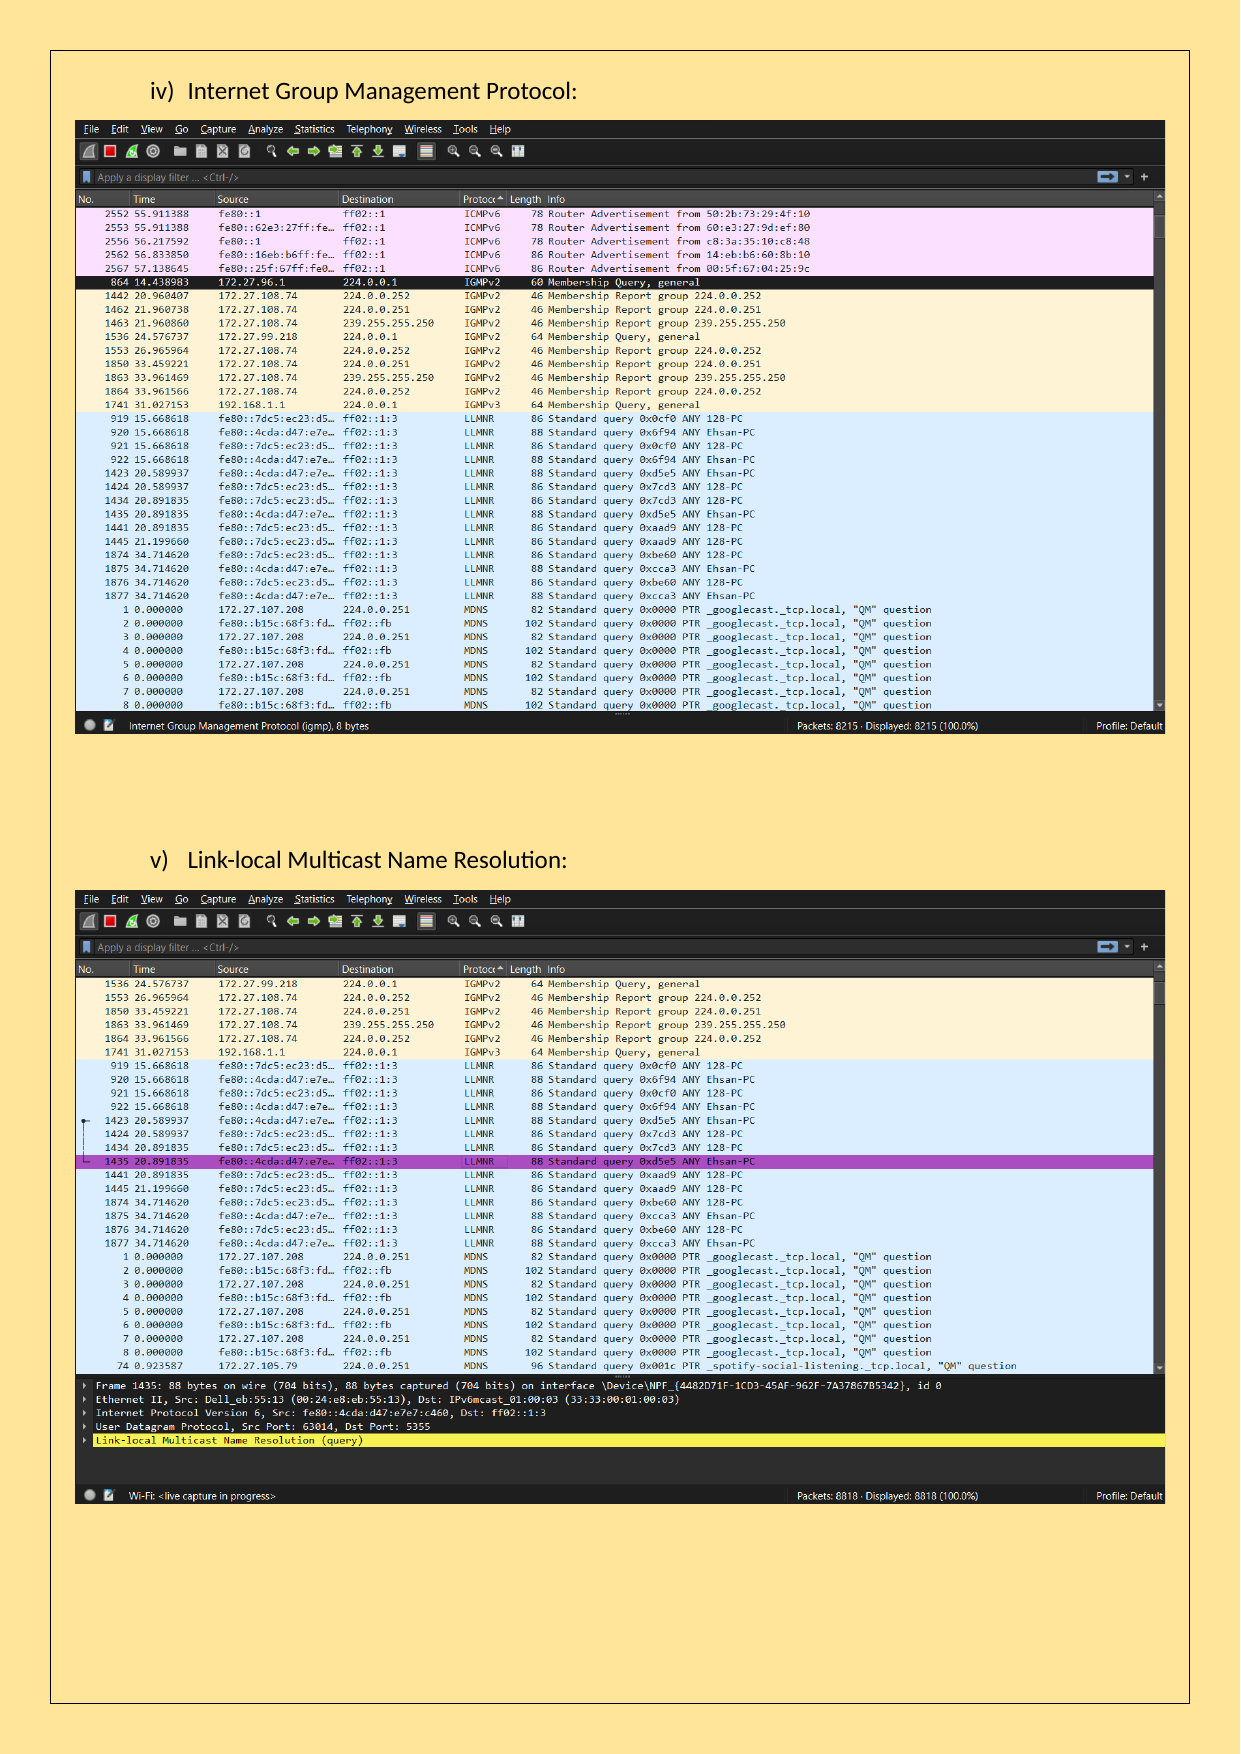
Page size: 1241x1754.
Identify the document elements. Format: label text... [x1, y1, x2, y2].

picture [75, 120, 1166, 734]
picture [75, 890, 1166, 1504]
list Internet Group Management Protocol: [150, 75, 1165, 106]
list Link-local Multicast Name Resolution: [150, 844, 1165, 875]
